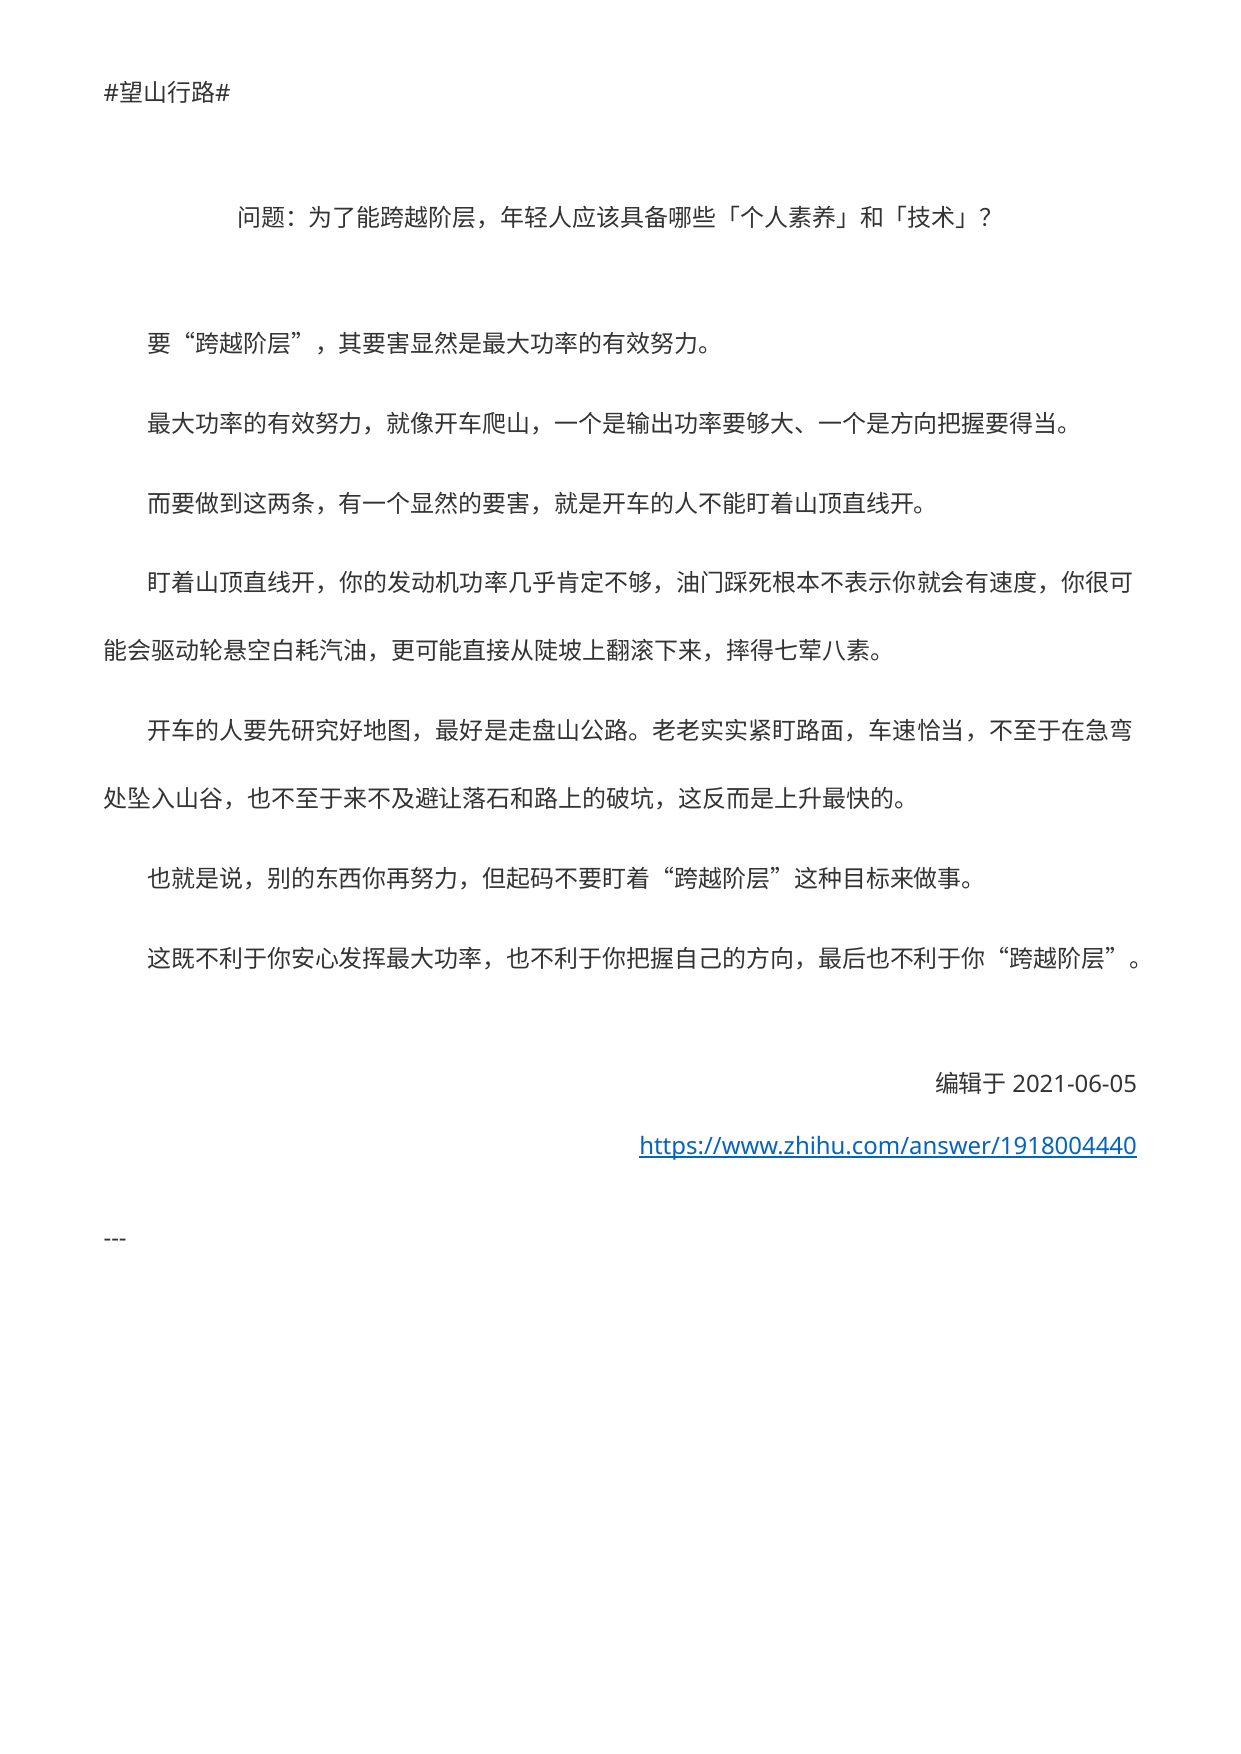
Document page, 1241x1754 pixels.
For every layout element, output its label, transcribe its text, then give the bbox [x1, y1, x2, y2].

text 盯着山顶直线开，你的发动机功率几乎肯定不够，油门踩死根本不表示你就会有速度，你很可能会驱动轮悬空白耗汽油，更可能直接从陡坡上翻滚下来，摔得七荤八素。 [103, 547, 1137, 683]
text 也就是说，别的东西你再努力，但起码不要盯着“跨越阶层”这种目标来做事。 [103, 843, 1137, 911]
text 编辑于 2021-06-05 [103, 1048, 1137, 1116]
text --- [103, 1220, 1137, 1254]
text 问题：为了能跨越阶层，年轻人应该具备哪些「个人素养」和「技术」？ [103, 182, 1137, 250]
text 而要做到这两条，有一个显然的要害，就是开车的人不能盯着山顶直线开。 [103, 468, 1137, 536]
text 这既不利于你安心发挥最大功率，也不利于你把握自己的方向，最后也不利于你“跨越阶层”。 [103, 923, 1137, 991]
text 开车的人要先研究好地图，最好是走盘山公路。老老实实紧盯路面，车速恰当，不至于在急弯处坠入山谷，也不至于来不及避让落石和路上的破坑，这反而是上升最快的。 [103, 695, 1137, 831]
text https://www.zhihu.com/answer/1918004440 [103, 1128, 1137, 1162]
text 最大功率的有效努力，就像开车爬山，一个是输出功率要够大、一个是方向把握要得当。 [103, 388, 1137, 456]
text #望山行路# [103, 57, 1137, 125]
text 要“跨越阶层”，其要害显然是最大功率的有效努力。 [103, 308, 1137, 376]
